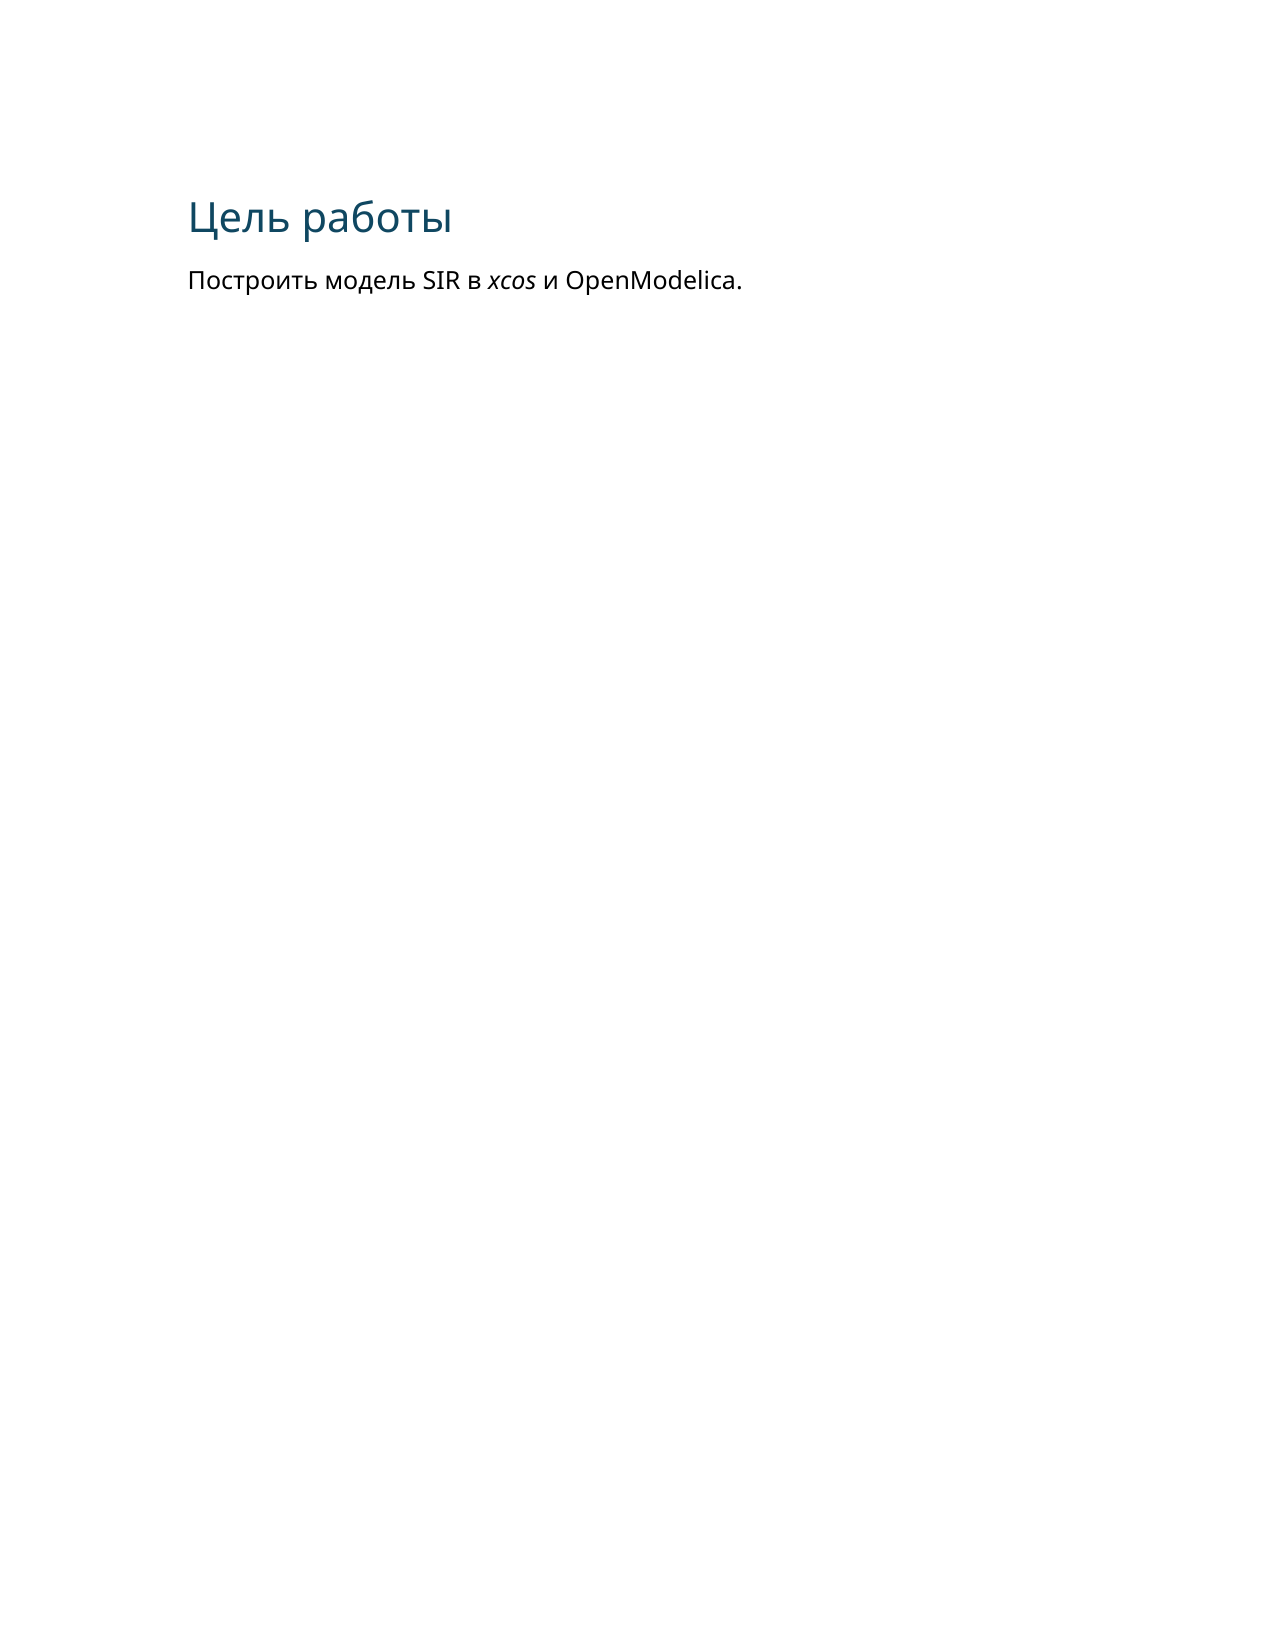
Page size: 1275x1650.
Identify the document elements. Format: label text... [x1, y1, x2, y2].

subtitle Цель работы [187, 187, 1087, 244]
text Построить модель SIR в xcos и OpenModelica. [187, 263, 1087, 297]
